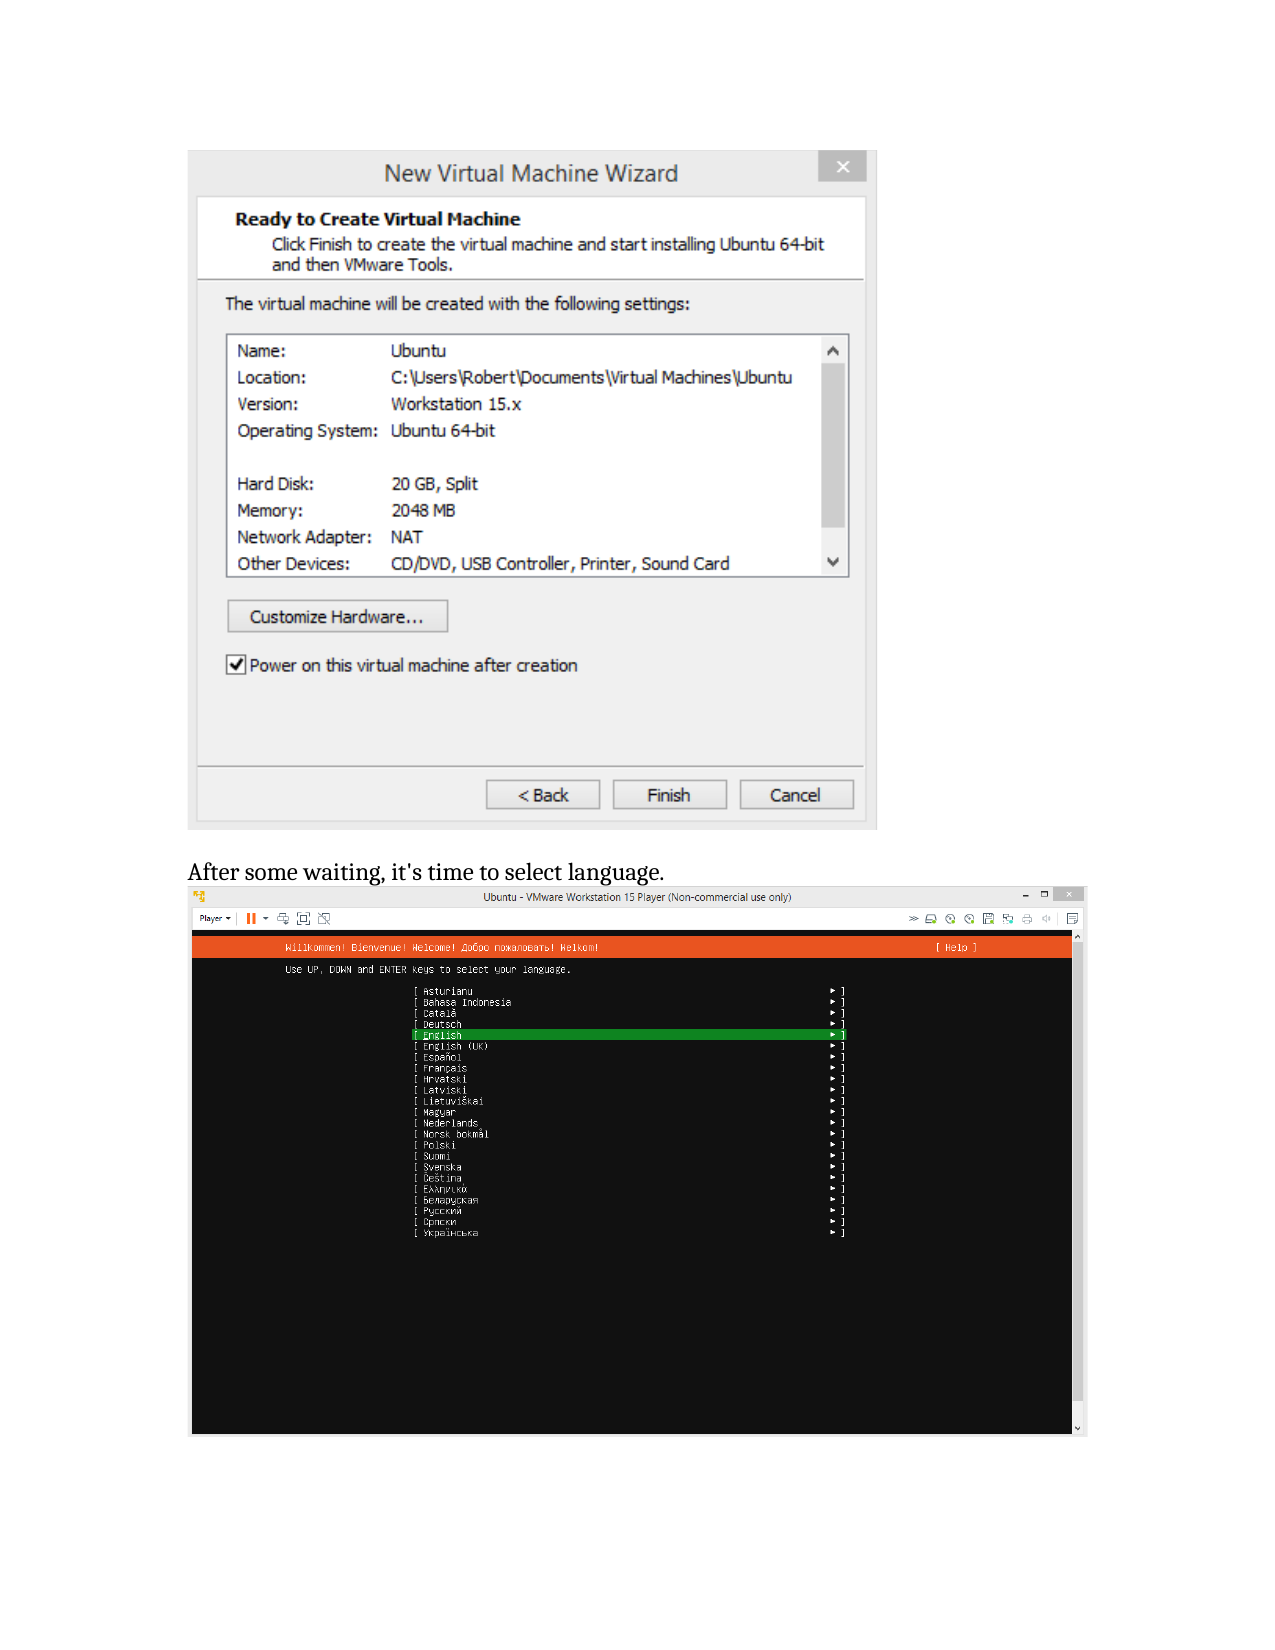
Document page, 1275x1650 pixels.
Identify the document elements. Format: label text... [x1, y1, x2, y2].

picture [187, 886, 1088, 1437]
text After some waiting, it's time to select language. [187, 858, 1087, 886]
picture [187, 150, 878, 830]
